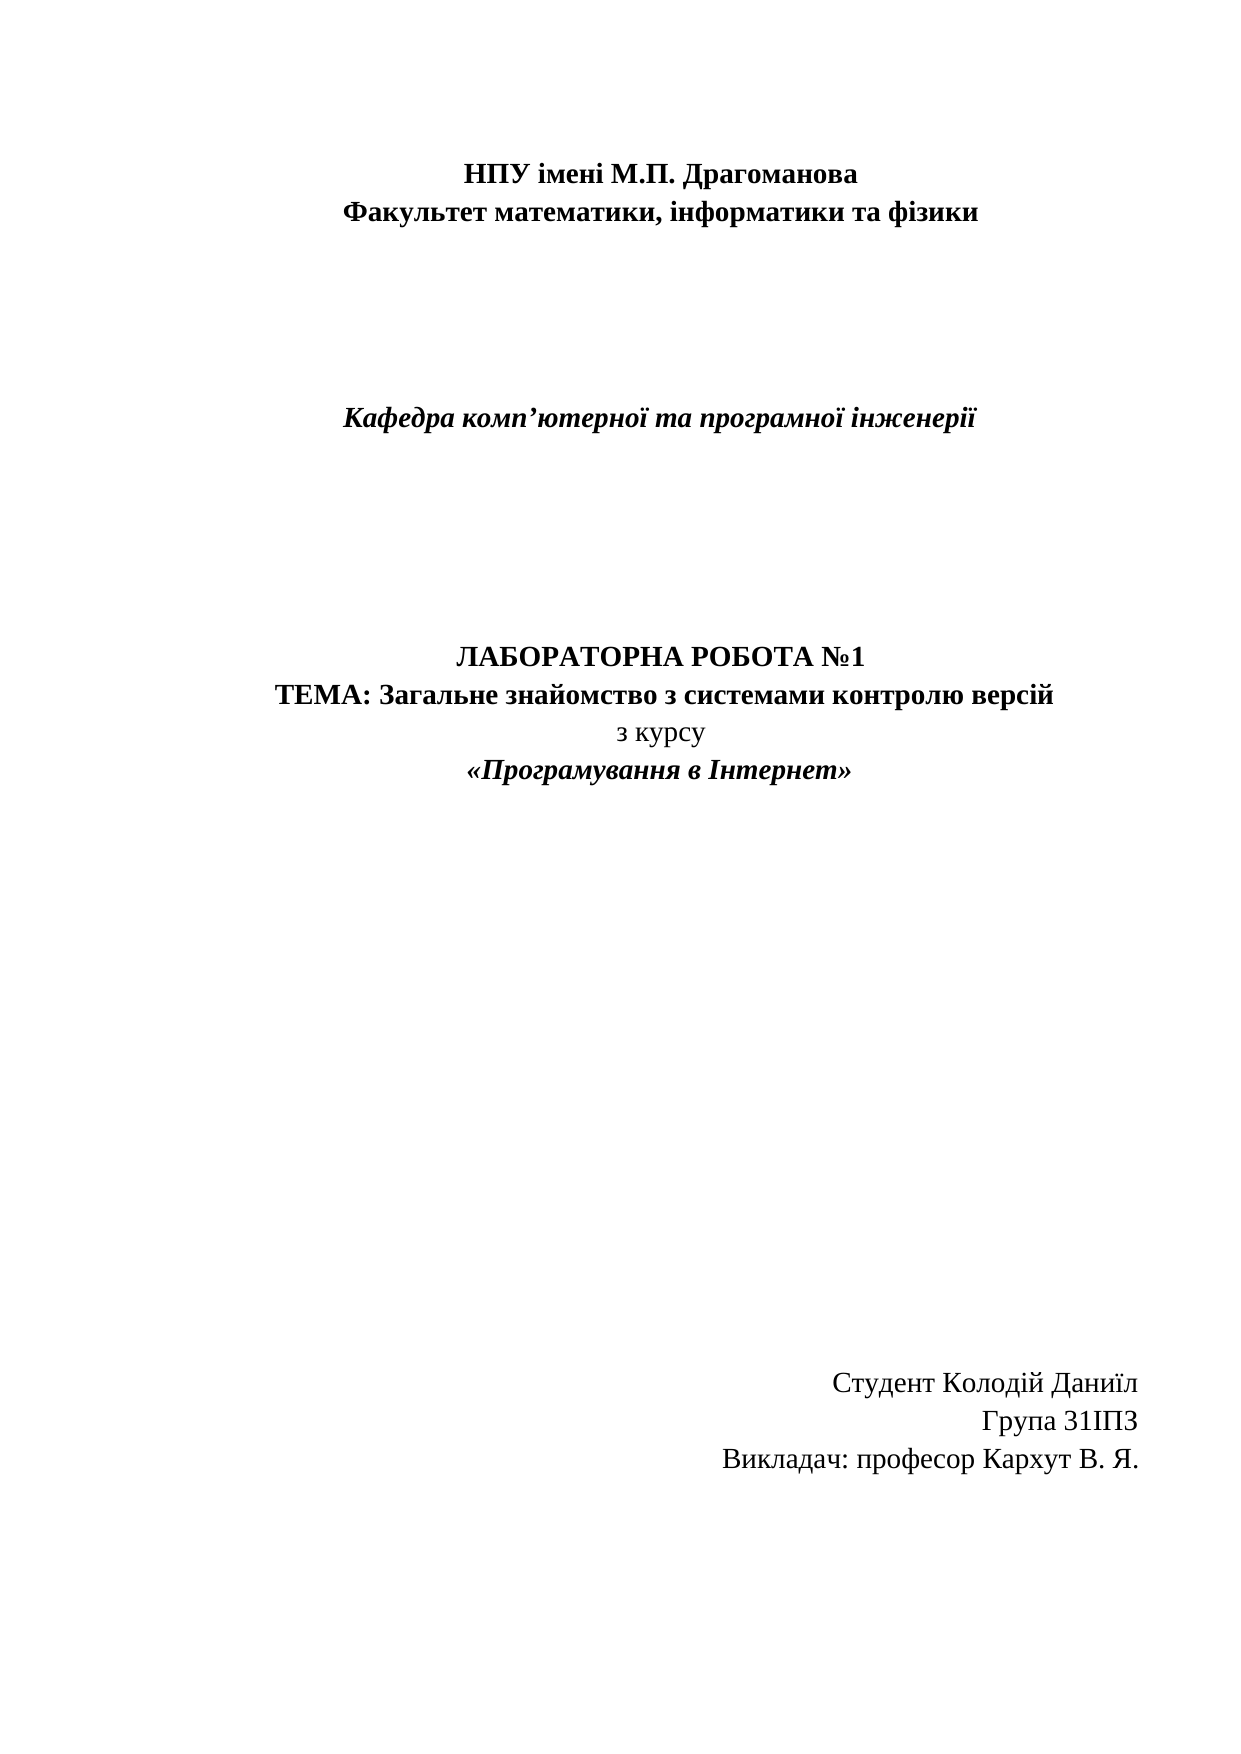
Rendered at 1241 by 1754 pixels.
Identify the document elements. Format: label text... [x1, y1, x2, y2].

text «Програмування в Інтернет» [177, 752, 1152, 786]
text НПУ імені М.П. Драгоманова [177, 156, 1152, 189]
text Кафедра комп’ютерної та програмної інженерії [177, 400, 1152, 433]
text ЛАБОРАТОРНА РОБОТА №1 [177, 639, 1152, 673]
text Викладач: професор Кархут В. Я. [177, 1441, 1147, 1475]
text Студент Колодій Даниїл [177, 1365, 1145, 1399]
text з курсу [177, 714, 1152, 748]
text Факультет математики, інформатики та фізики [177, 194, 1152, 227]
text ТЕМА: Загальне знайомство з системами контролю версій [177, 677, 1152, 710]
text Група 31ІПЗ [177, 1403, 1145, 1437]
